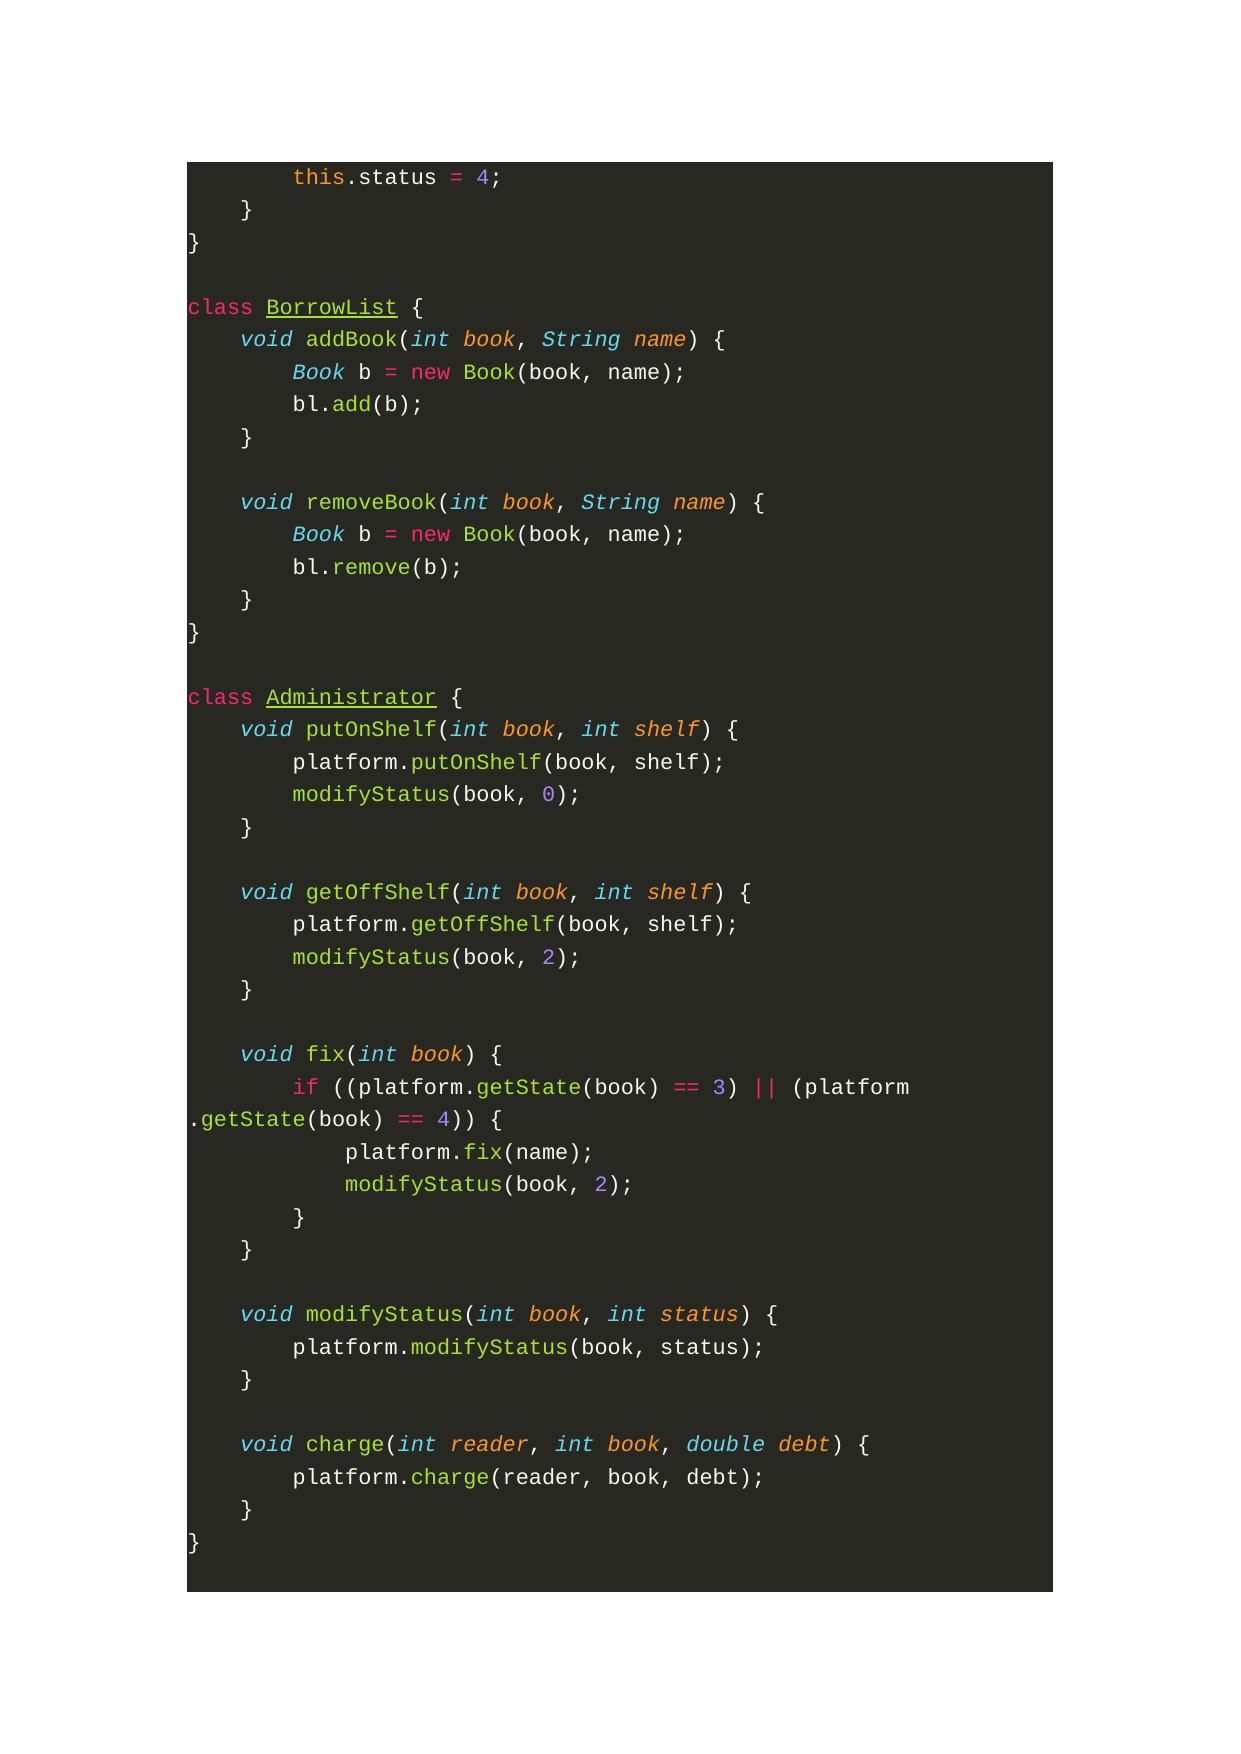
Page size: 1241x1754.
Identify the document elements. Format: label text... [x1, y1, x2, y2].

text platform.putOnShelf(book, shelf); [187, 747, 1053, 779]
text if ((platform.getState(book) == 3) || (platform.getState(book) == 4)) { [187, 1072, 1053, 1137]
text modifyStatus(book, 2); [187, 942, 1053, 974]
text platform.modifyStatus(book, status); [187, 1332, 1053, 1364]
text bl.add(b); [187, 389, 1053, 422]
text } [187, 812, 1053, 844]
text platform.fix(name); [187, 1137, 1053, 1169]
text } [187, 1364, 1053, 1397]
text } [187, 1234, 1053, 1267]
text bl.remove(b); [187, 552, 1053, 584]
text modifyStatus(book, 2); [187, 1169, 1053, 1202]
text Book b = new Book(book, name); [187, 519, 1053, 552]
text } [187, 227, 1053, 259]
text Book b = new Book(book, name); [187, 357, 1053, 389]
text void fix(int book) { [187, 1039, 1053, 1072]
text } [187, 584, 1053, 617]
text } [187, 974, 1053, 1007]
text } [187, 422, 1053, 454]
text } [187, 194, 1053, 227]
text class BorrowList { [187, 292, 1053, 324]
text void putOnShelf(int book, int shelf) { [187, 714, 1053, 747]
text } [187, 1202, 1053, 1234]
text void removeBook(int book, String name) { [187, 487, 1053, 519]
text this.status = 4; [187, 162, 1053, 194]
text modifyStatus(book, 0); [187, 779, 1053, 812]
text class Administrator { [187, 682, 1053, 714]
text void addBook(int book, String name) { [187, 324, 1053, 357]
text void getOffShelf(int book, int shelf) { [187, 877, 1053, 909]
text void modifyStatus(int book, int status) { [187, 1299, 1053, 1332]
text platform.getOffShelf(book, shelf); [187, 909, 1053, 942]
text } [187, 1527, 1053, 1559]
text platform.charge(reader, book, debt); [187, 1462, 1053, 1494]
text } [187, 1494, 1053, 1527]
text } [187, 617, 1053, 649]
text void charge(int reader, int book, double debt) { [187, 1429, 1053, 1462]
